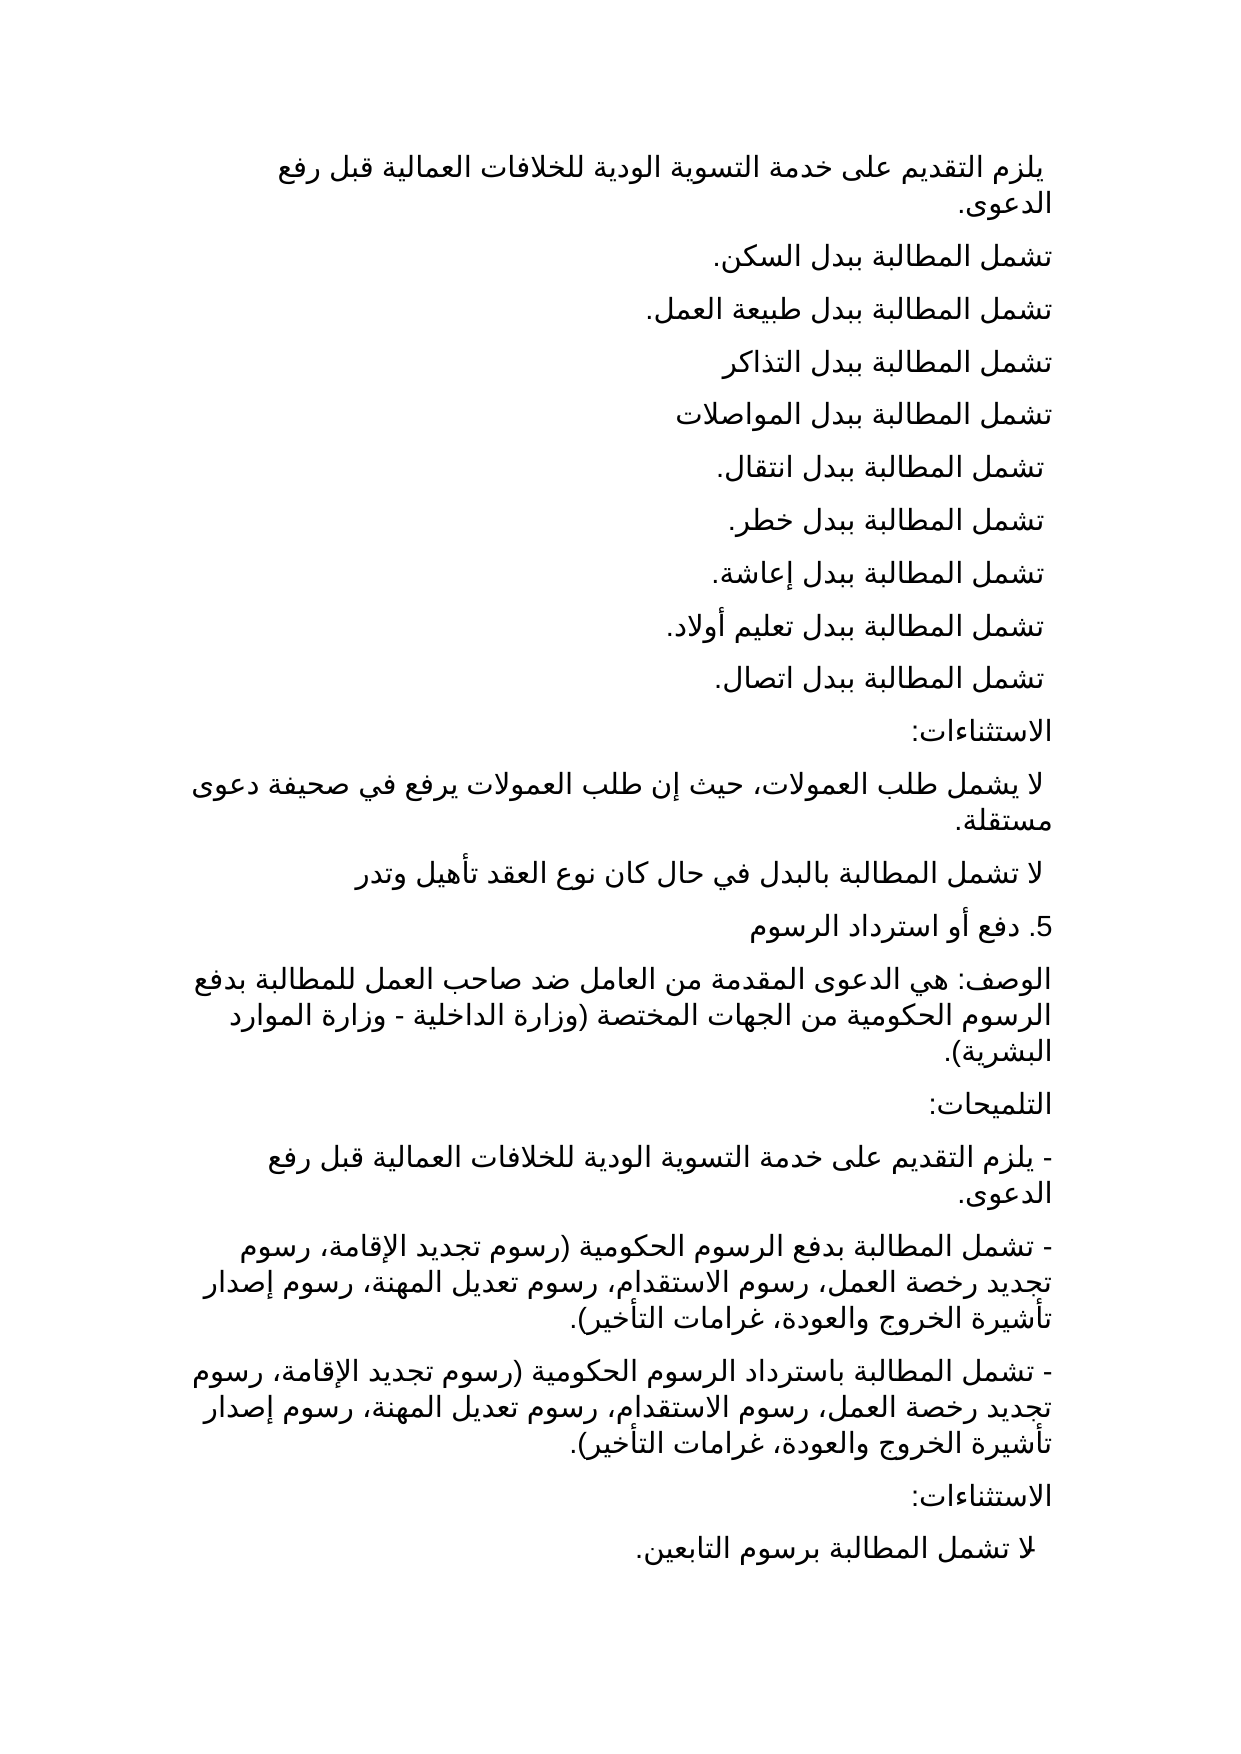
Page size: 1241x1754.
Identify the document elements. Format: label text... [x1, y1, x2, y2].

text تشمل المطالبة ببدل إعاشة. [187, 556, 1053, 589]
text لا يشمل طلب العمولات، حيث إن طلب العمولات يرفع في صحيفة دعوى مستقلة. [187, 767, 1053, 837]
text تشمل المطالبة ببدل السكن. [187, 239, 1053, 272]
text الاستثناءات: [187, 1479, 1053, 1512]
text تشمل المطالبة ببدل المواصلات [187, 397, 1053, 431]
text - تشمل المطالبة بدفع الرسوم الحكومية (رسوم تجديد الإقامة، رسوم تجديد رخصة العمل، رسوم الاستقدام، رسوم تعديل المهنة، رسوم إصدار تأشيرة الخروج والعودة، غرامات التأخير). [187, 1228, 1053, 1334]
text يلزم التقديم على خدمة التسوية الودية للخلافات العمالية قبل رفع الدعوى. [187, 150, 1053, 220]
text تشمل المطالبة ببدل طبيعة العمل. [187, 292, 1053, 325]
text تشمل المطالبة ببدل خطر. [187, 503, 1053, 537]
text تشمل المطالبة ببدل انتقال. [187, 450, 1053, 484]
text - لا تشمل المطالبة برسوم التابعين. [187, 1532, 1053, 1565]
text - يلزم التقديم على خدمة التسوية الودية للخلافات العمالية قبل رفع الدعوى. [187, 1139, 1053, 1209]
text تشمل المطالبة ببدل اتصال. [187, 661, 1053, 695]
text الوصف: هي الدعوى المقدمة من العامل ضد صاحب العمل للمطالبة بدفع الرسوم الحكومية من الجهات المختصة (وزارة الداخلية - وزارة الموارد البشرية). [187, 962, 1053, 1067]
text تشمل المطالبة ببدل التذاكر [187, 344, 1053, 378]
text 5. دفع أو استرداد الرسوم [187, 909, 1053, 942]
text التلميحات: [187, 1087, 1053, 1120]
text لا تشمل المطالبة بالبدل في حال كان نوع العقد تأهيل وتدر [187, 856, 1053, 889]
text تشمل المطالبة ببدل تعليم أولاد. [187, 609, 1053, 642]
text - تشمل المطالبة باسترداد الرسوم الحكومية (رسوم تجديد الإقامة، رسوم تجديد رخصة العمل، رسوم الاستقدام، رسوم تعديل المهنة، رسوم إصدار تأشيرة الخروج والعودة، غرامات التأخير). [187, 1354, 1053, 1459]
text الاستثناءات: [187, 714, 1053, 748]
